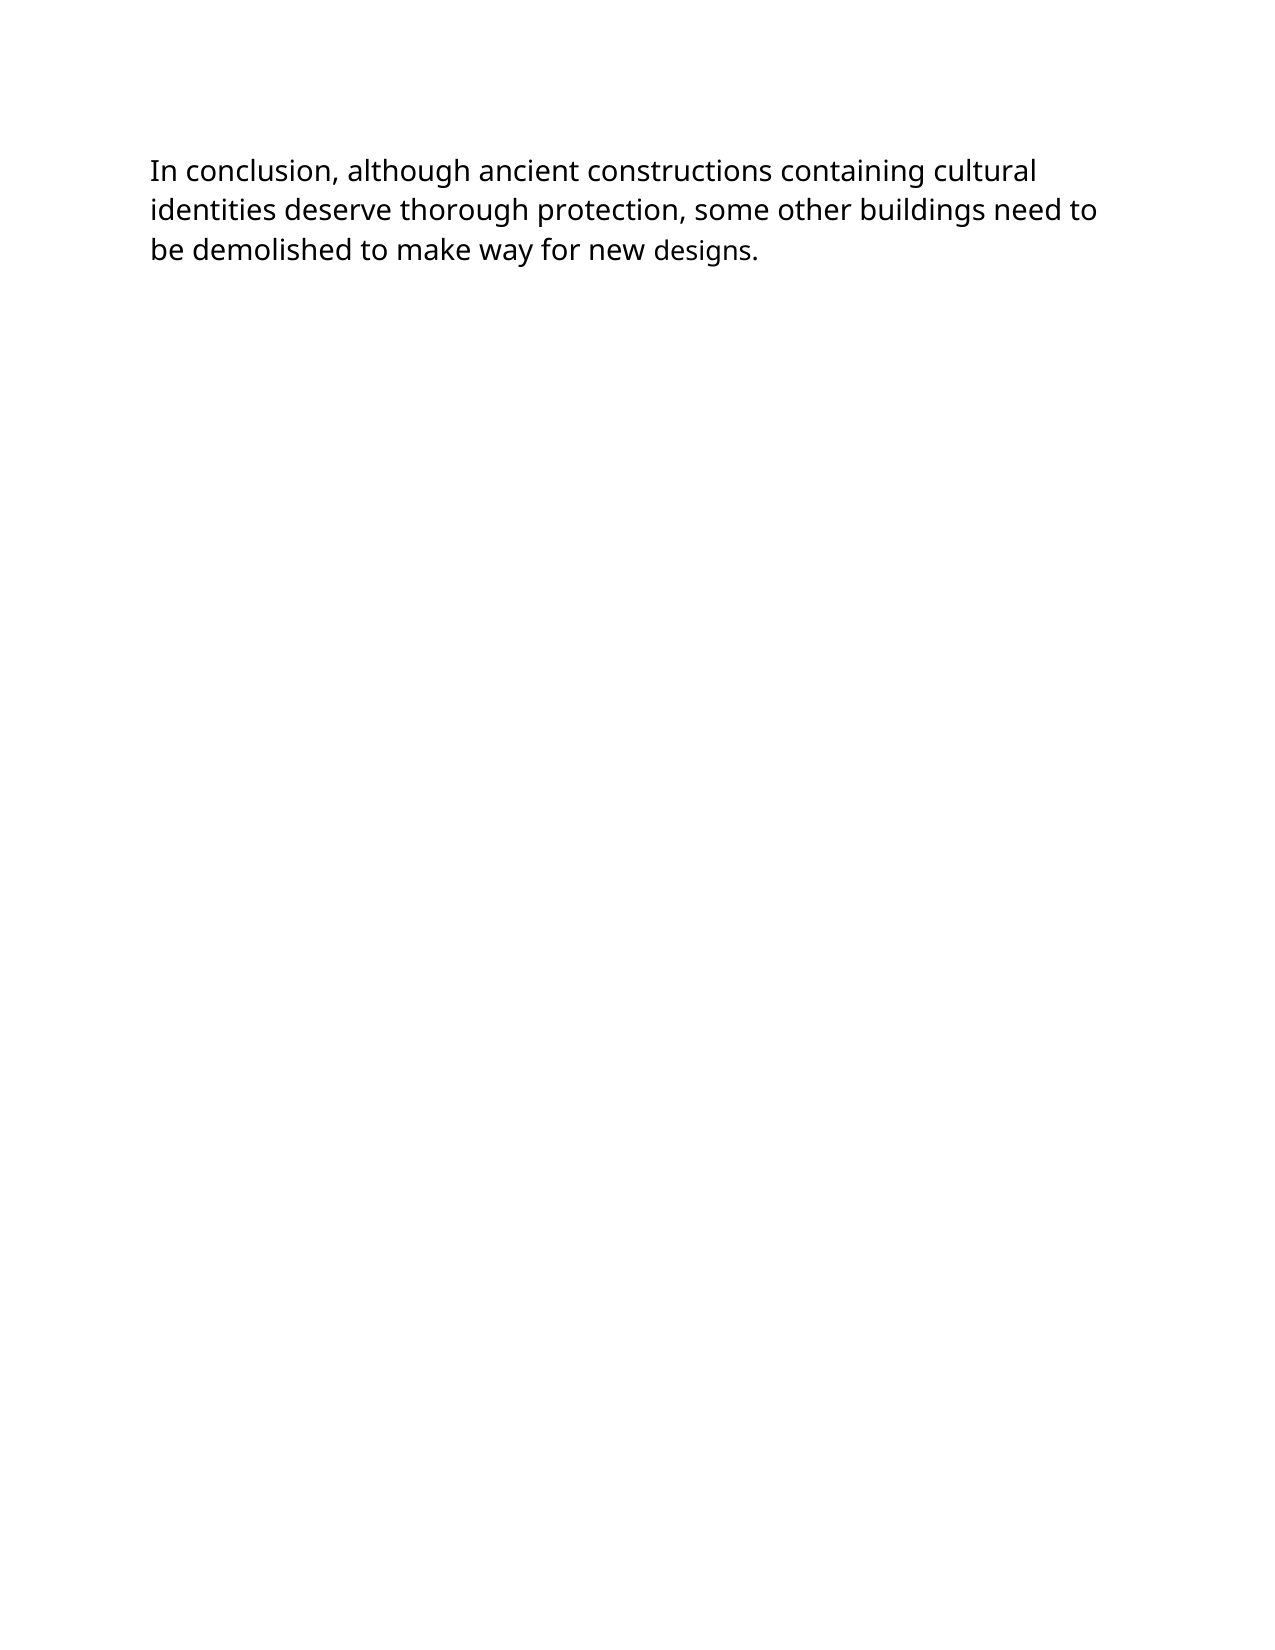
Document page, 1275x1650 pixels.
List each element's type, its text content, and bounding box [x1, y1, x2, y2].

text In conclusion, although ancient constructions containing cultural identities deserve thorough protection, some other buildings need to be demolished to make way for new designs. [150, 150, 1125, 269]
